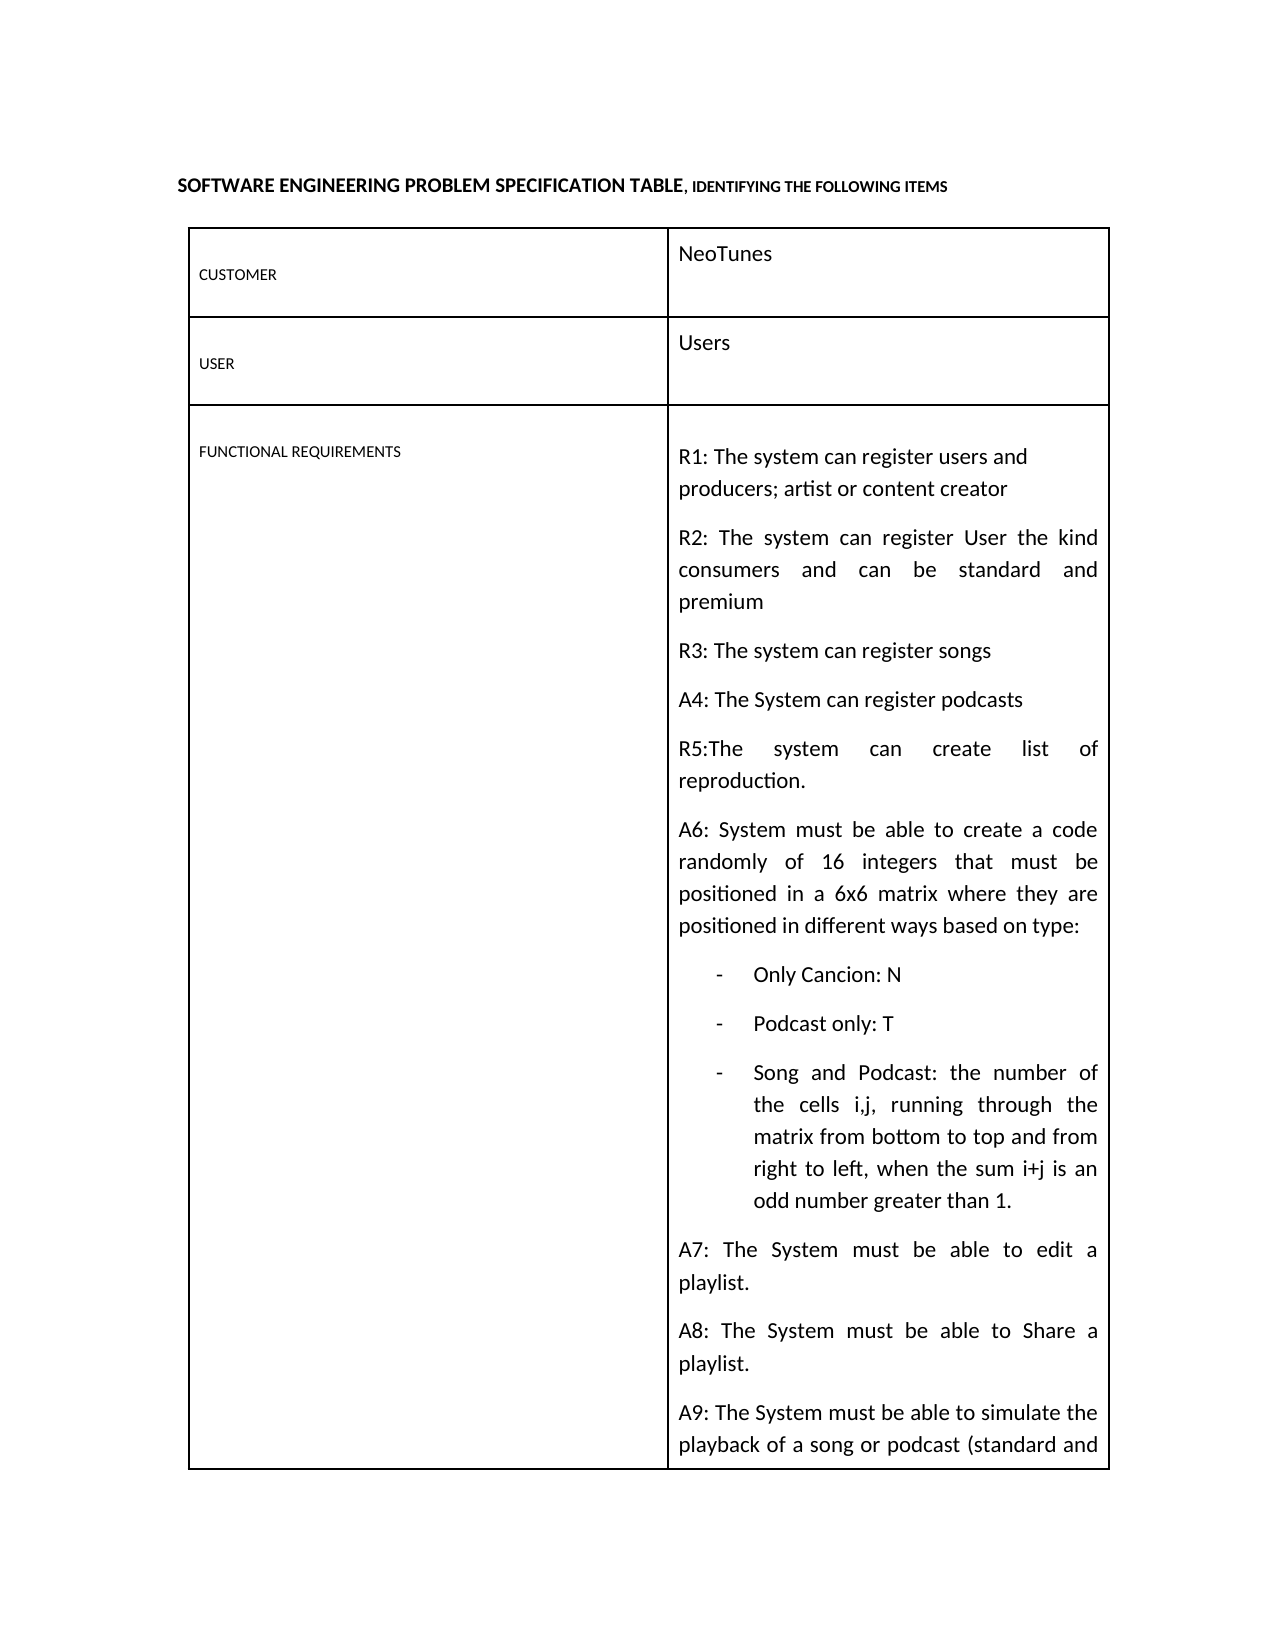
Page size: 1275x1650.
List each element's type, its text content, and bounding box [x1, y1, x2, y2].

text SOFTWARE ENGINEERING PROBLEM SPECIFICATION TABLE, IDENTIFYING THE FOLLOWING ITEMS [177, 173, 1098, 198]
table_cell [669, 406, 1108, 1468]
table_cell Users [669, 318, 1108, 404]
table_cell USER [190, 318, 667, 404]
table_header NeoTunes [669, 229, 1108, 316]
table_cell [190, 406, 667, 1468]
table_header CUSTOMER [190, 229, 667, 316]
